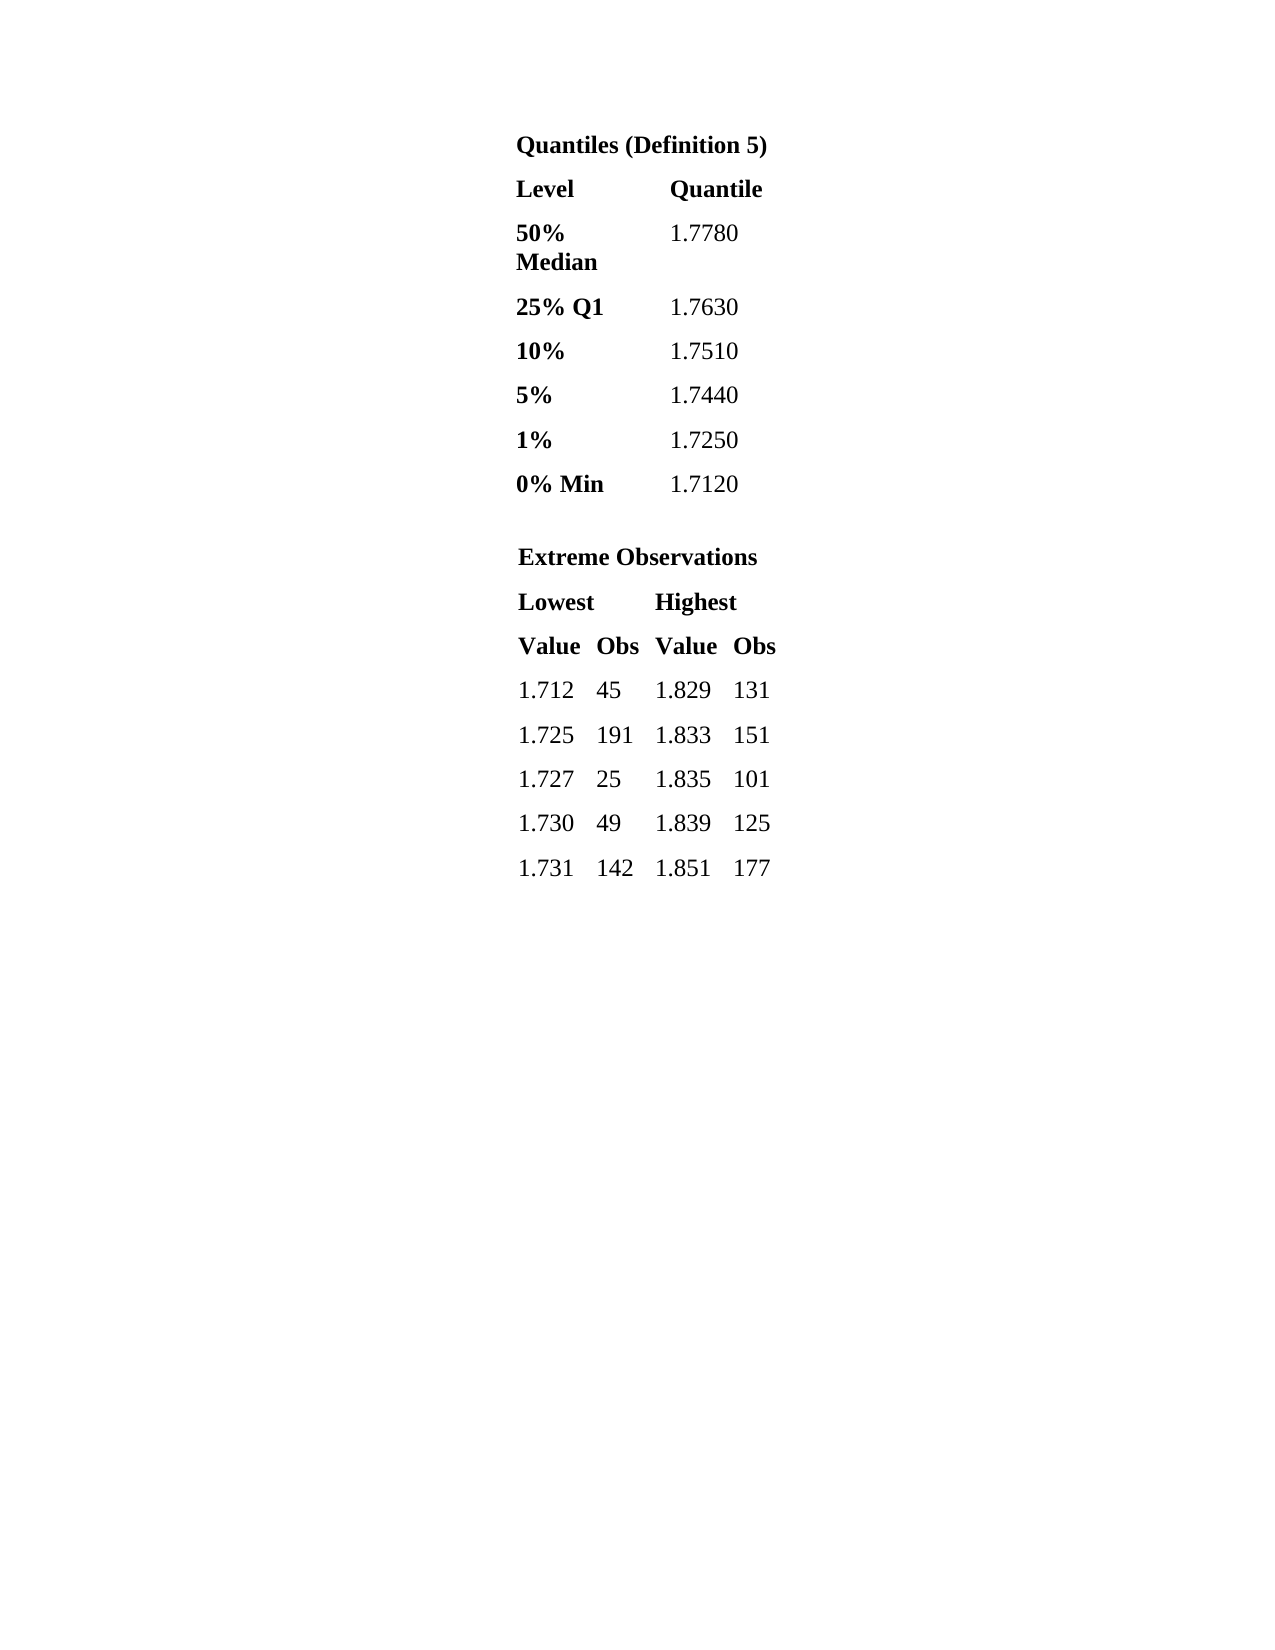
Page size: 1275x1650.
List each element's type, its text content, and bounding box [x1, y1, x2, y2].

table_cell 1.727 [510, 756, 588, 801]
table_cell 1% [508, 417, 662, 461]
table_cell 191 [588, 712, 647, 756]
table_cell 1.835 [647, 756, 725, 801]
table_cell 101 [725, 756, 784, 801]
table_cell 0% Min [508, 461, 662, 506]
table_cell 45 [588, 668, 647, 712]
table_cell 177 [725, 845, 784, 889]
table_cell 1.731 [510, 845, 588, 889]
table_cell 1.712 [510, 668, 588, 712]
table_cell 151 [725, 712, 784, 756]
table_cell Obs [725, 623, 784, 667]
table_cell 1.7250 [662, 417, 786, 461]
table_header Extreme Observations [510, 534, 784, 579]
table_cell Quantile [662, 166, 786, 211]
table_cell 131 [725, 668, 784, 712]
table_header Quantiles (Definition 5) [508, 122, 786, 166]
table_cell 1.839 [647, 801, 725, 845]
table_cell 1.833 [647, 712, 725, 756]
table_cell Obs [588, 623, 647, 667]
table_cell 49 [588, 801, 647, 845]
table_cell 1.7780 [662, 211, 786, 284]
table_cell 1.7120 [662, 461, 786, 506]
table_cell Value [510, 623, 588, 667]
table_cell 1.7630 [662, 284, 786, 328]
table_cell 1.730 [510, 801, 588, 845]
table_cell Value [647, 623, 725, 667]
table_cell 125 [725, 801, 784, 845]
table_cell 5% [508, 373, 662, 417]
table_cell 1.851 [647, 845, 725, 889]
table_cell Level [508, 166, 662, 211]
table_cell 50% Median [508, 211, 662, 284]
table_cell 142 [588, 845, 647, 889]
table_cell 25 [588, 756, 647, 801]
table_cell 1.7510 [662, 328, 786, 372]
table_cell 25% Q1 [508, 284, 662, 328]
table_cell 1.829 [647, 668, 725, 712]
table_cell 1.725 [510, 712, 588, 756]
table_cell Lowest [510, 579, 647, 623]
table_cell 1.7440 [662, 373, 786, 417]
table_cell 10% [508, 328, 662, 372]
table_cell Highest [647, 579, 784, 623]
